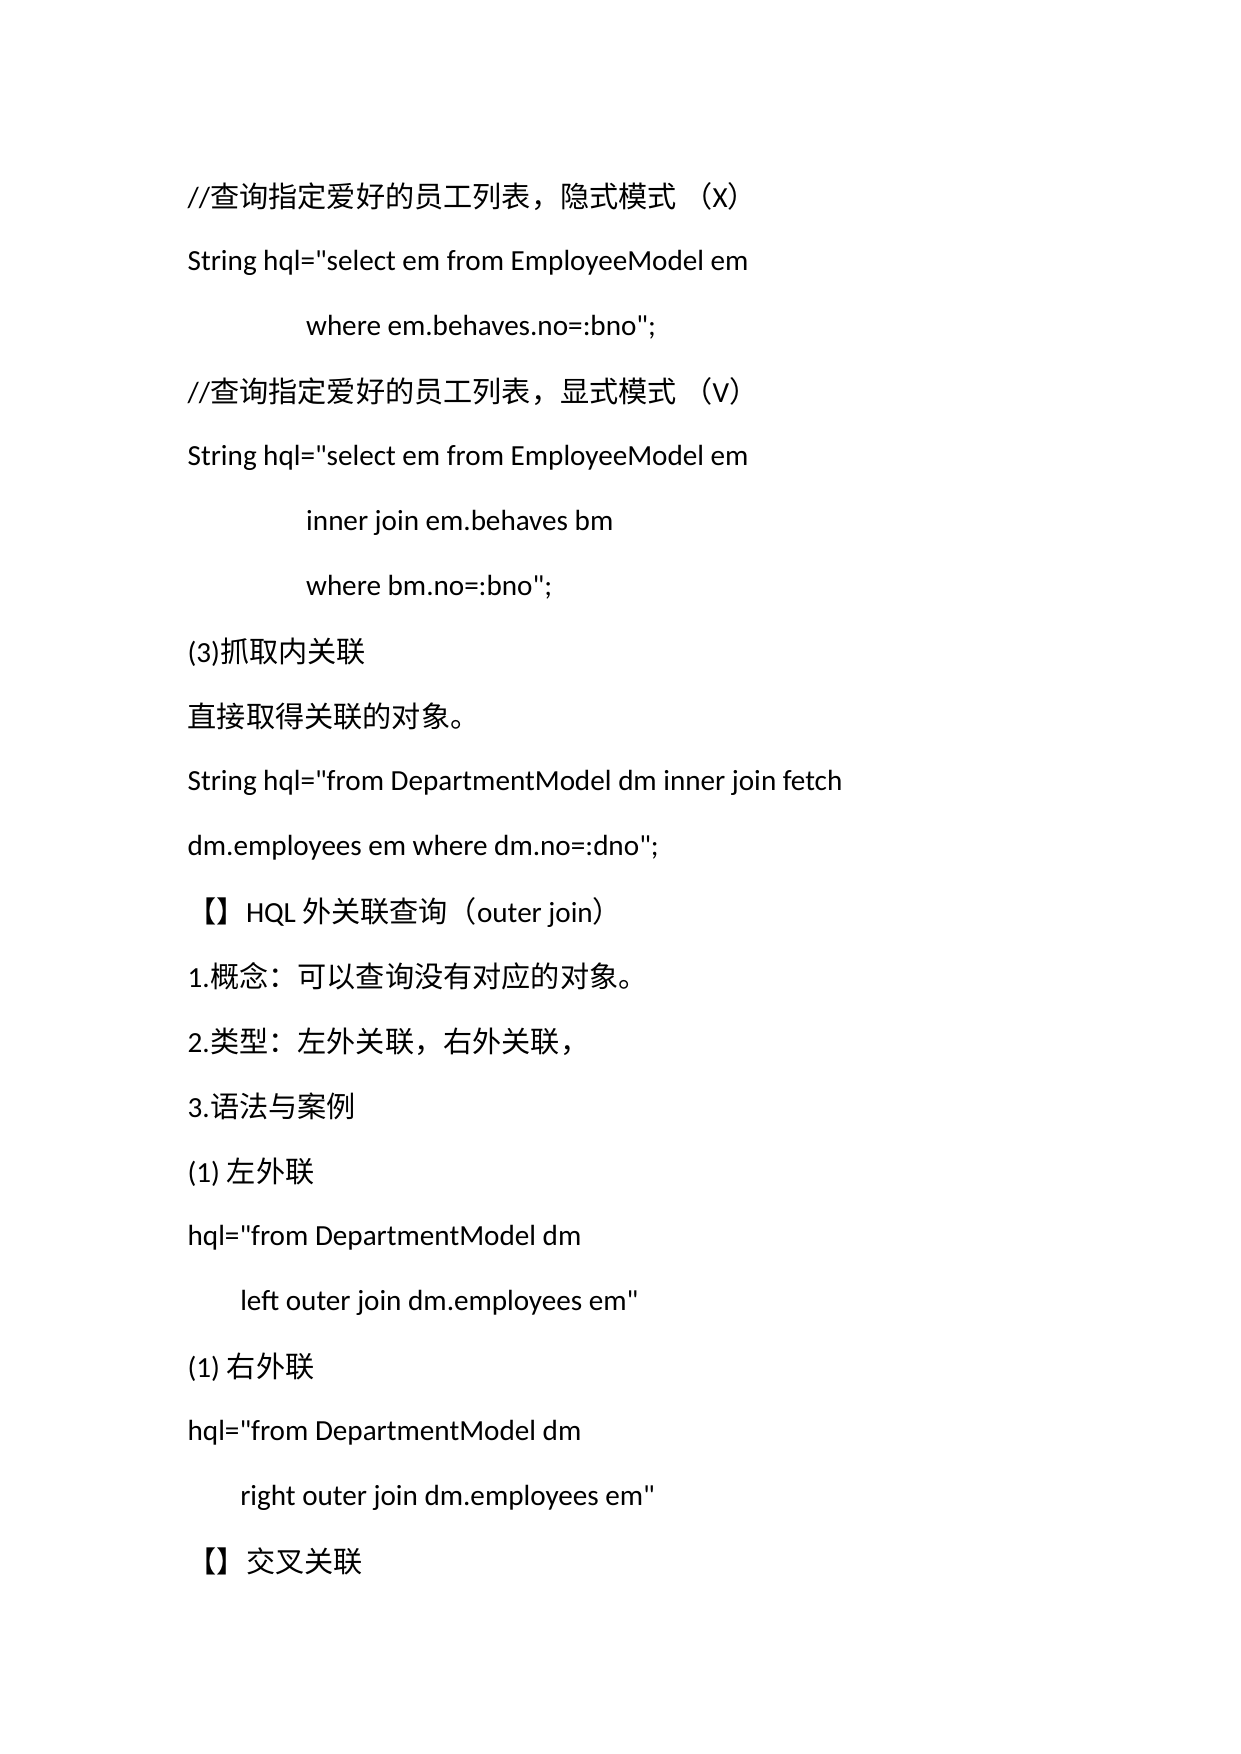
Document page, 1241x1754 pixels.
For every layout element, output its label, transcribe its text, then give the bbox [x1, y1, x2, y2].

list right outer join dm.employees em" [187, 1462, 1053, 1527]
list 【】交叉关联 [187, 1527, 1053, 1592]
list inner join em.behaves bm [187, 487, 1053, 552]
list 3.语法与案例 [187, 1072, 1053, 1137]
list left outer join dm.employees em" [187, 1267, 1053, 1332]
list 2.类型：左外关联，右外关联， [187, 1007, 1053, 1072]
list dm.employees em where dm.no=:dno"; [187, 812, 1053, 877]
list //查询指定爱好的员工列表，显式模式 （V） [187, 357, 1053, 422]
list (1) 左外联 [187, 1137, 1053, 1202]
list (3)抓取内关联 [187, 617, 1053, 682]
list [187, 422, 1053, 487]
list 直接取得关联的对象。 [187, 682, 1053, 747]
list 【】HQL外关联查询（outer join） [187, 877, 1053, 942]
list where em.behaves.no=:bno"; [187, 292, 1053, 357]
list hql="from DepartmentModel dm [187, 1202, 1053, 1267]
list hql="from DepartmentModel dm [187, 1397, 1053, 1462]
list 1.概念：可以查询没有对应的对象。 [187, 942, 1053, 1007]
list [187, 227, 1053, 292]
list String hql="from DepartmentModel dm inner join fetch [187, 747, 1053, 812]
list //查询指定爱好的员工列表，隐式模式 （X） [187, 162, 1053, 227]
list where bm.no=:bno"; [187, 552, 1053, 617]
list (1) 右外联 [187, 1332, 1053, 1397]
